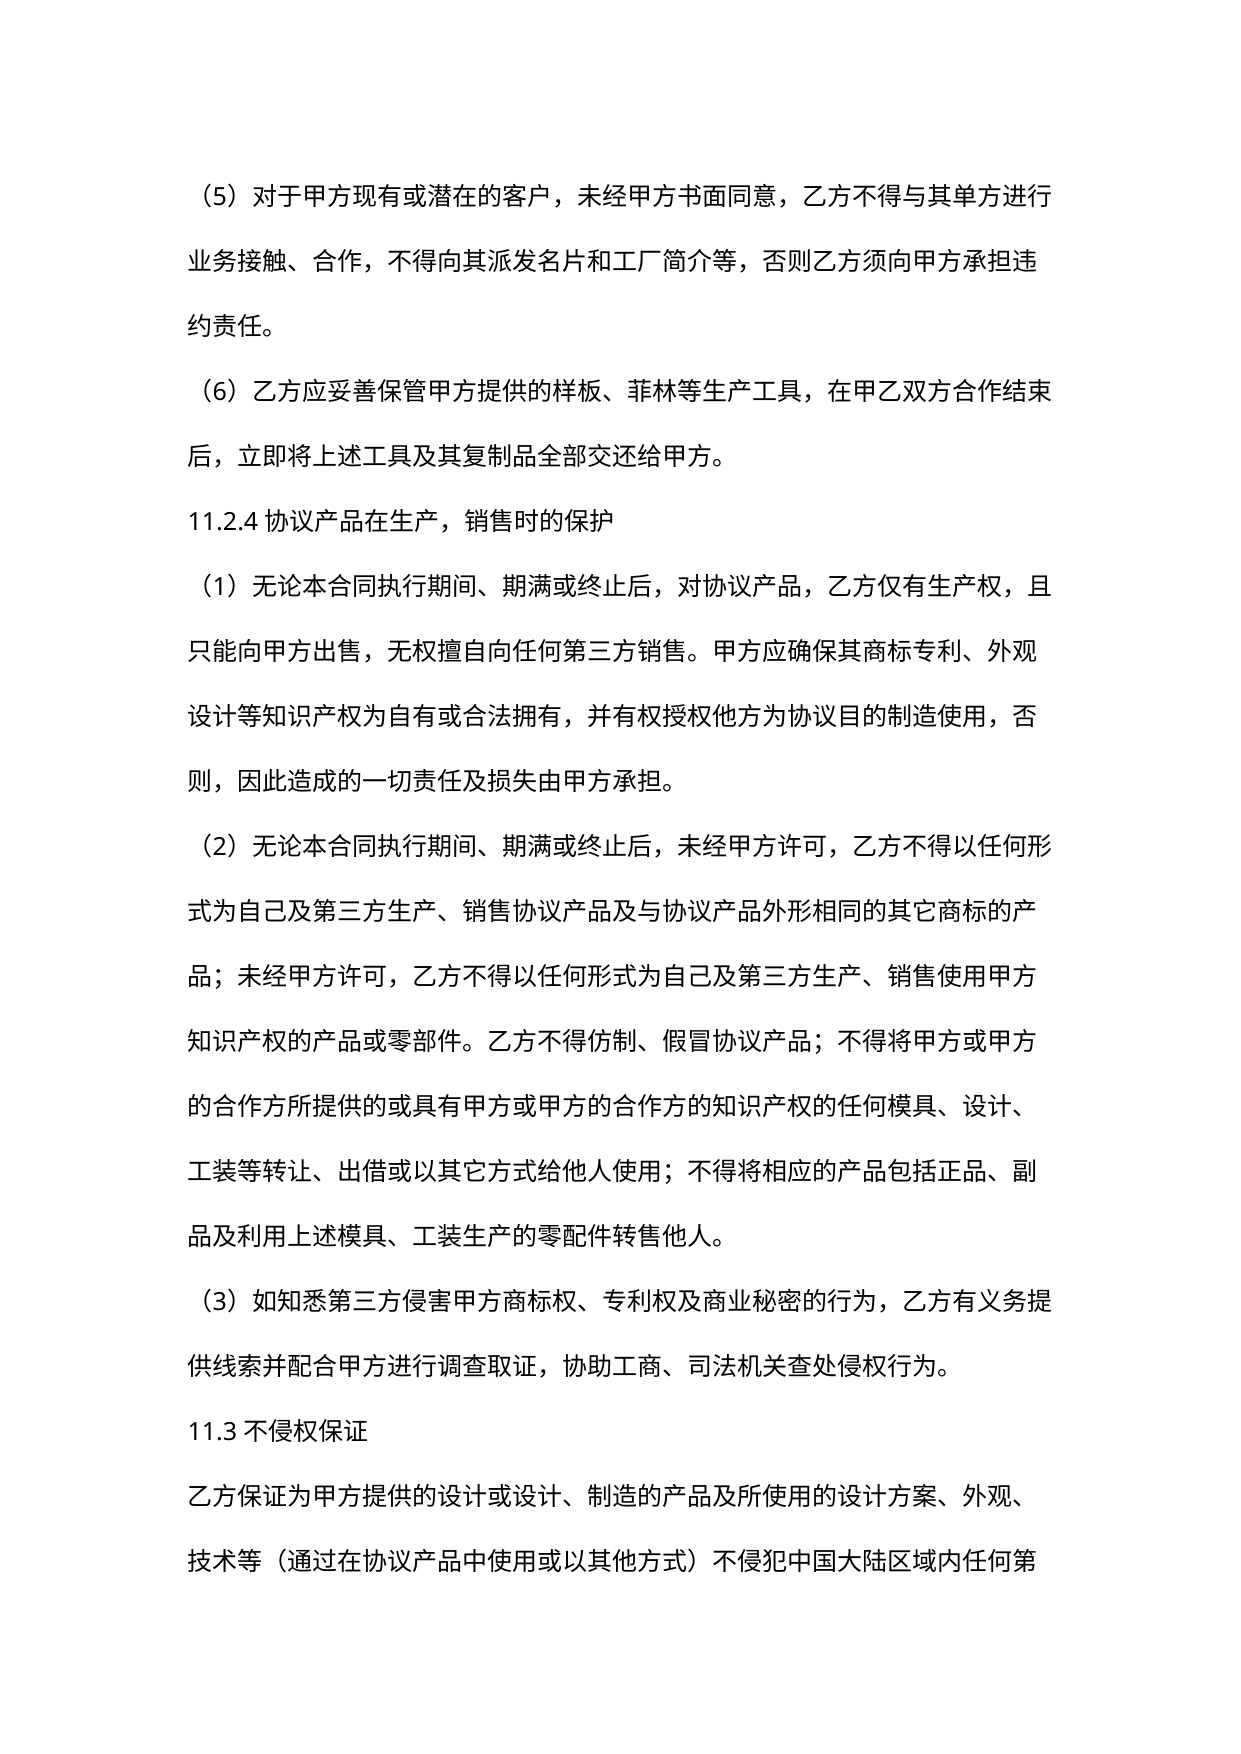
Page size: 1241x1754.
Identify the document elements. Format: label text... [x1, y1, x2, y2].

text 11.3 不侵权保证 [187, 1397, 1053, 1462]
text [187, 1462, 1053, 1592]
text （1）无论本合同执行期间、期满或终止后，对协议产品，乙方仅有生产权，且只能向甲方出售，无权擅自向任何第三方销售。甲方应确保其商标专利、外观设计等知识产权为自有或合法拥有，并有权授权他方为协议目的制造使用，否则，因此造成的一切责任及损失由甲方承担。 [187, 552, 1053, 812]
text （3）如知悉第三方侵害甲方商标权、专利权及商业秘密的行为，乙方有义务提供线索并配合甲方进行调查取证，协助工商、司法机关查处侵权行为。 [187, 1267, 1053, 1397]
text 11.2.4 协议产品在生产，销售时的保护 [187, 487, 1053, 552]
text （5）对于甲方现有或潜在的客户，未经甲方书面同意，乙方不得与其单方进行业务接触、合作，不得向其派发名片和工厂简介等，否则乙方须向甲方承担违约责任。 [187, 162, 1053, 357]
text （6）乙方应妥善保管甲方提供的样板、菲林等生产工具，在甲乙双方合作结束后，立即将上述工具及其复制品全部交还给甲方。 [187, 357, 1053, 487]
text （2）无论本合同执行期间、期满或终止后，未经甲方许可，乙方不得以任何形式为自己及第三方生产、销售协议产品及与协议产品外形相同的其它商标的产品；未经甲方许可，乙方不得以任何形式为自己及第三方生产、销售使用甲方知识产权的产品或零部件。乙方不得仿制、假冒协议产品；不得将甲方或甲方的合作方所提供的或具有甲方或甲方的合作方的知识产权的任何模具、设计、工装等转让、出借或以其它方式给他人使用；不得将相应的产品包括正品、副品及利用上述模具、工装生产的零配件转售他人。 [187, 812, 1053, 1267]
